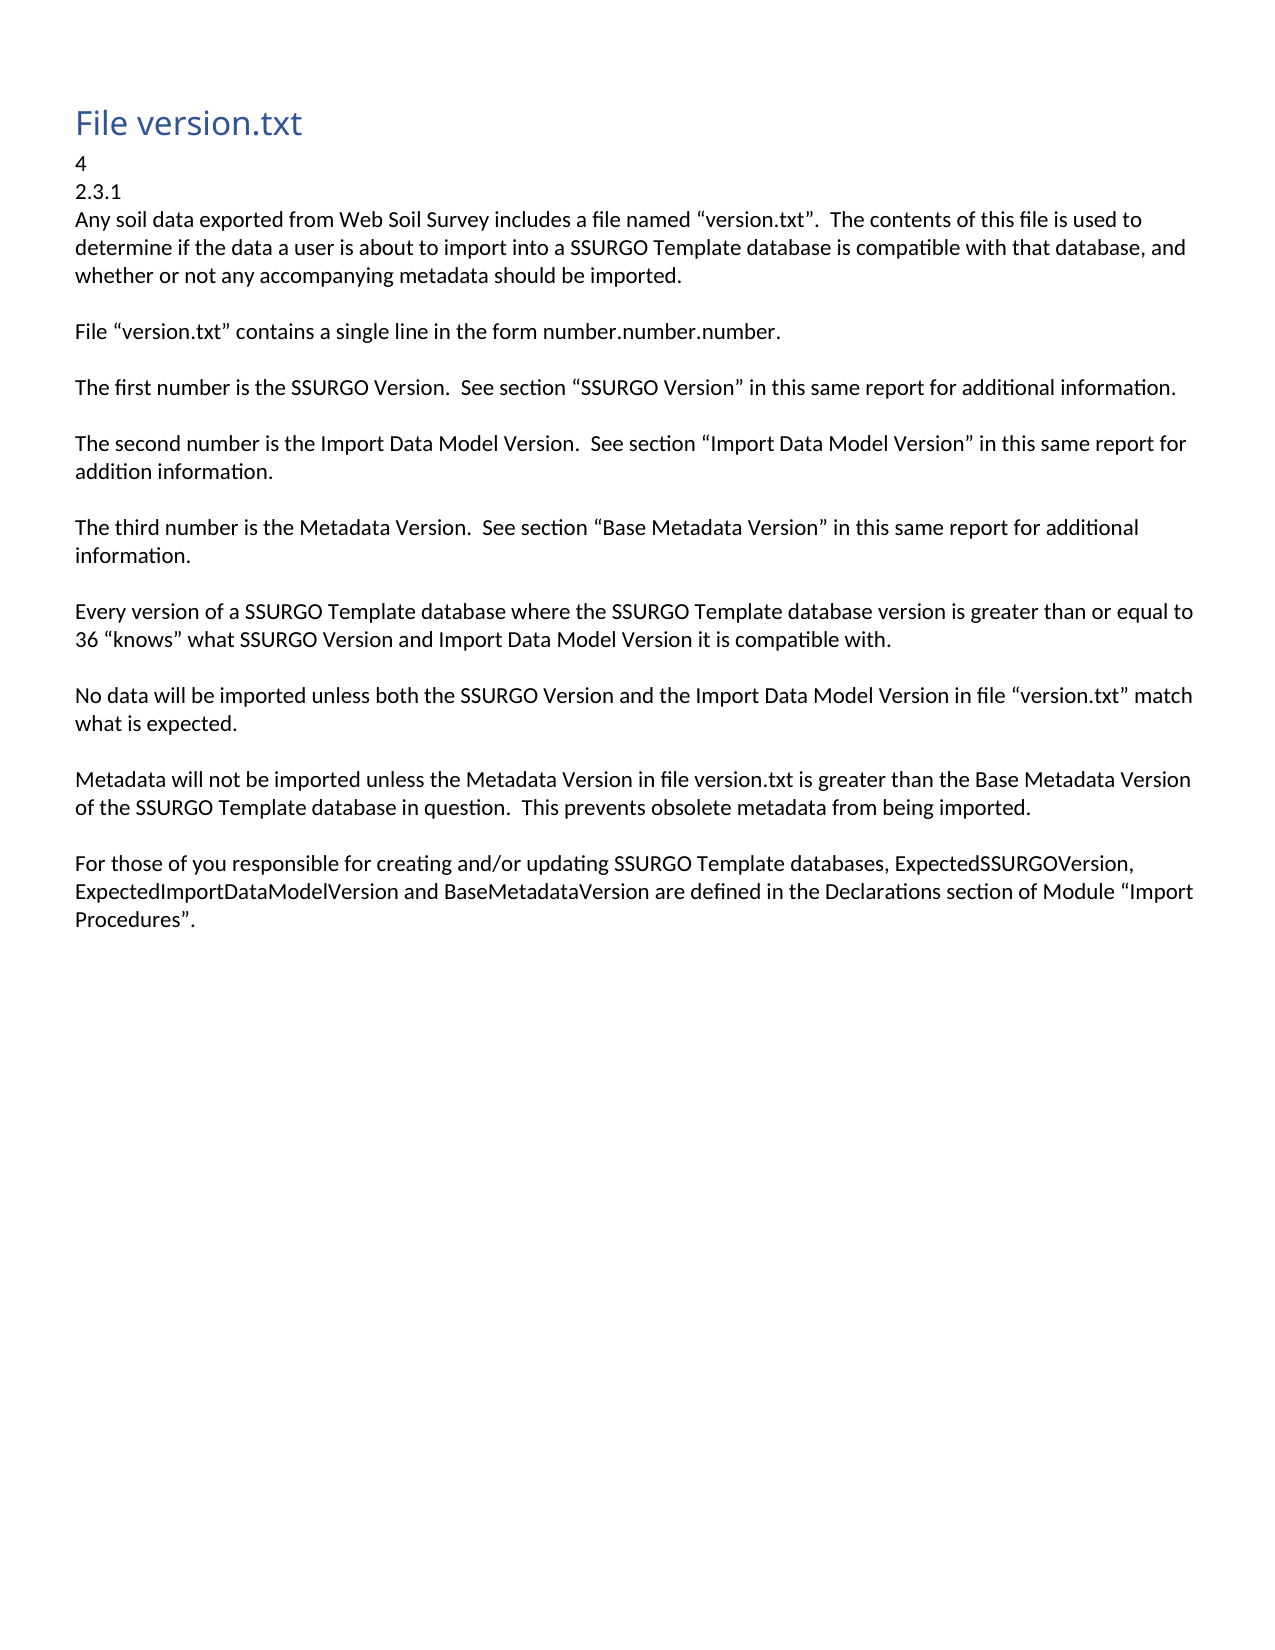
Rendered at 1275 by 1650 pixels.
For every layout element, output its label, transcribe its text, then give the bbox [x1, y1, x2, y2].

text File “version.txt” contains a single line in the form number.number.number. [75, 317, 1200, 345]
text For those of you responsible for creating and/or updating SSURGO Template databases, ExpectedSSURGOVersion, ExpectedImportDataModelVersion and BaseMetadataVersion are defined in the Declarations section of Module “Import Procedures”. [75, 849, 1200, 933]
text Every version of a SSURGO Template database where the SSURGO Template database version is greater than or equal to 36 “knows” what SSURGO Version and Import Data Model Version it is compatible with. [75, 597, 1200, 653]
text Metadata will not be imported unless the Metadata Version in file version.txt is greater than the Base Metadata Version of the SSURGO Template database in question. This prevents obsolete metadata from being imported. [75, 765, 1200, 821]
text The first number is the SSURGO Version. See section “SSURGO Version” in this same report for additional information. [75, 373, 1200, 401]
text Any soil data exported from Web Soil Survey includes a file named “version.txt”. The contents of this file is used to determine if the data a user is about to import into a SSURGO Template database is compatible with that database, and whether or not any accompanying metadata should be imported. [75, 205, 1200, 289]
text No data will be imported unless both the SSURGO Version and the Import Data Model Version in file “version.txt” match what is expected. [75, 681, 1200, 737]
text The third number is the Metadata Version. See section “Base Metadata Version” in this same report for additional information. [75, 513, 1200, 569]
subtitle File version.txt [75, 100, 1200, 145]
text The second number is the Import Data Model Version. See section “Import Data Model Version” in this same report for addition information. [75, 429, 1200, 485]
text 2.3.1 [75, 177, 1200, 205]
text 4 [75, 149, 1200, 177]
